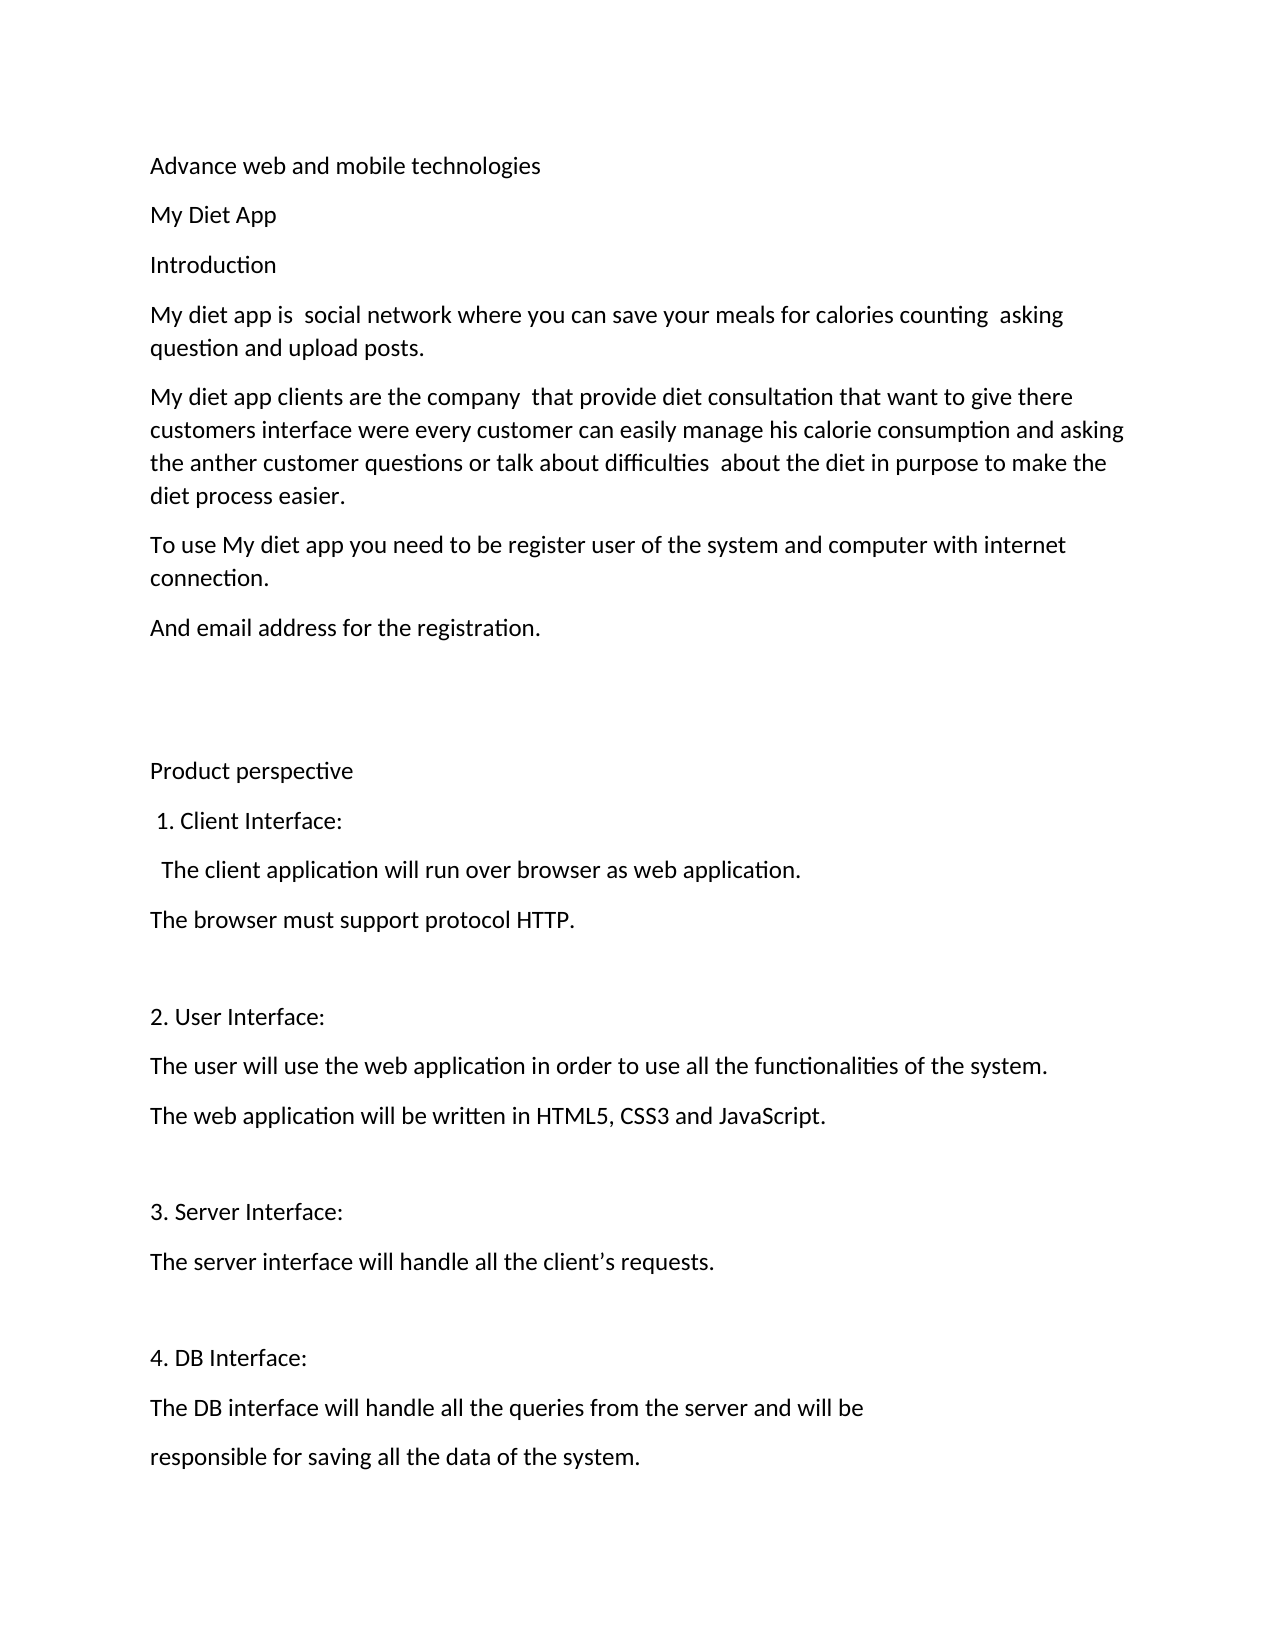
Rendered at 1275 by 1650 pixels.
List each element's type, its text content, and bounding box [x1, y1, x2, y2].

text My diet app clients are the company that provide diet consultation that want to give there customers interface were every customer can easily manage his calorie consumption and asking the anther customer questions or talk about difficulties about the diet in purpose to make the diet process easier. [150, 381, 1125, 511]
text The client application will run over browser as web application. [150, 854, 1125, 885]
text And email address for the registration. [150, 612, 1125, 643]
text responsible for saving all the data of the system. [150, 1441, 1125, 1472]
text The user will use the web application in order to use all the functionalities of the system. [150, 1050, 1125, 1081]
text My Diet App [150, 199, 1125, 230]
text Product perspective [150, 755, 1125, 786]
text The server interface will handle all the client’s requests. [150, 1246, 1125, 1276]
text My diet app is social network where you can save your meals for calories counting asking question and upload posts. [150, 299, 1125, 362]
text 1. Client Interface: [150, 805, 1125, 836]
text 4. DB Interface: [150, 1342, 1125, 1373]
text The web application will be written in HTML5, CSS3 and JavaScript. [150, 1100, 1125, 1130]
text The DB interface will handle all the queries from the server and will be [150, 1392, 1125, 1422]
text Advance web and mobile technologies [150, 150, 1125, 181]
text Introduction [150, 249, 1125, 280]
text To use My diet app you need to be register user of the system and computer with internet connection. [150, 529, 1125, 593]
text The browser must support protocol HTTP. [150, 904, 1125, 935]
text 3. Server Interface: [150, 1196, 1125, 1227]
text 2. User Interface: [150, 1001, 1125, 1031]
